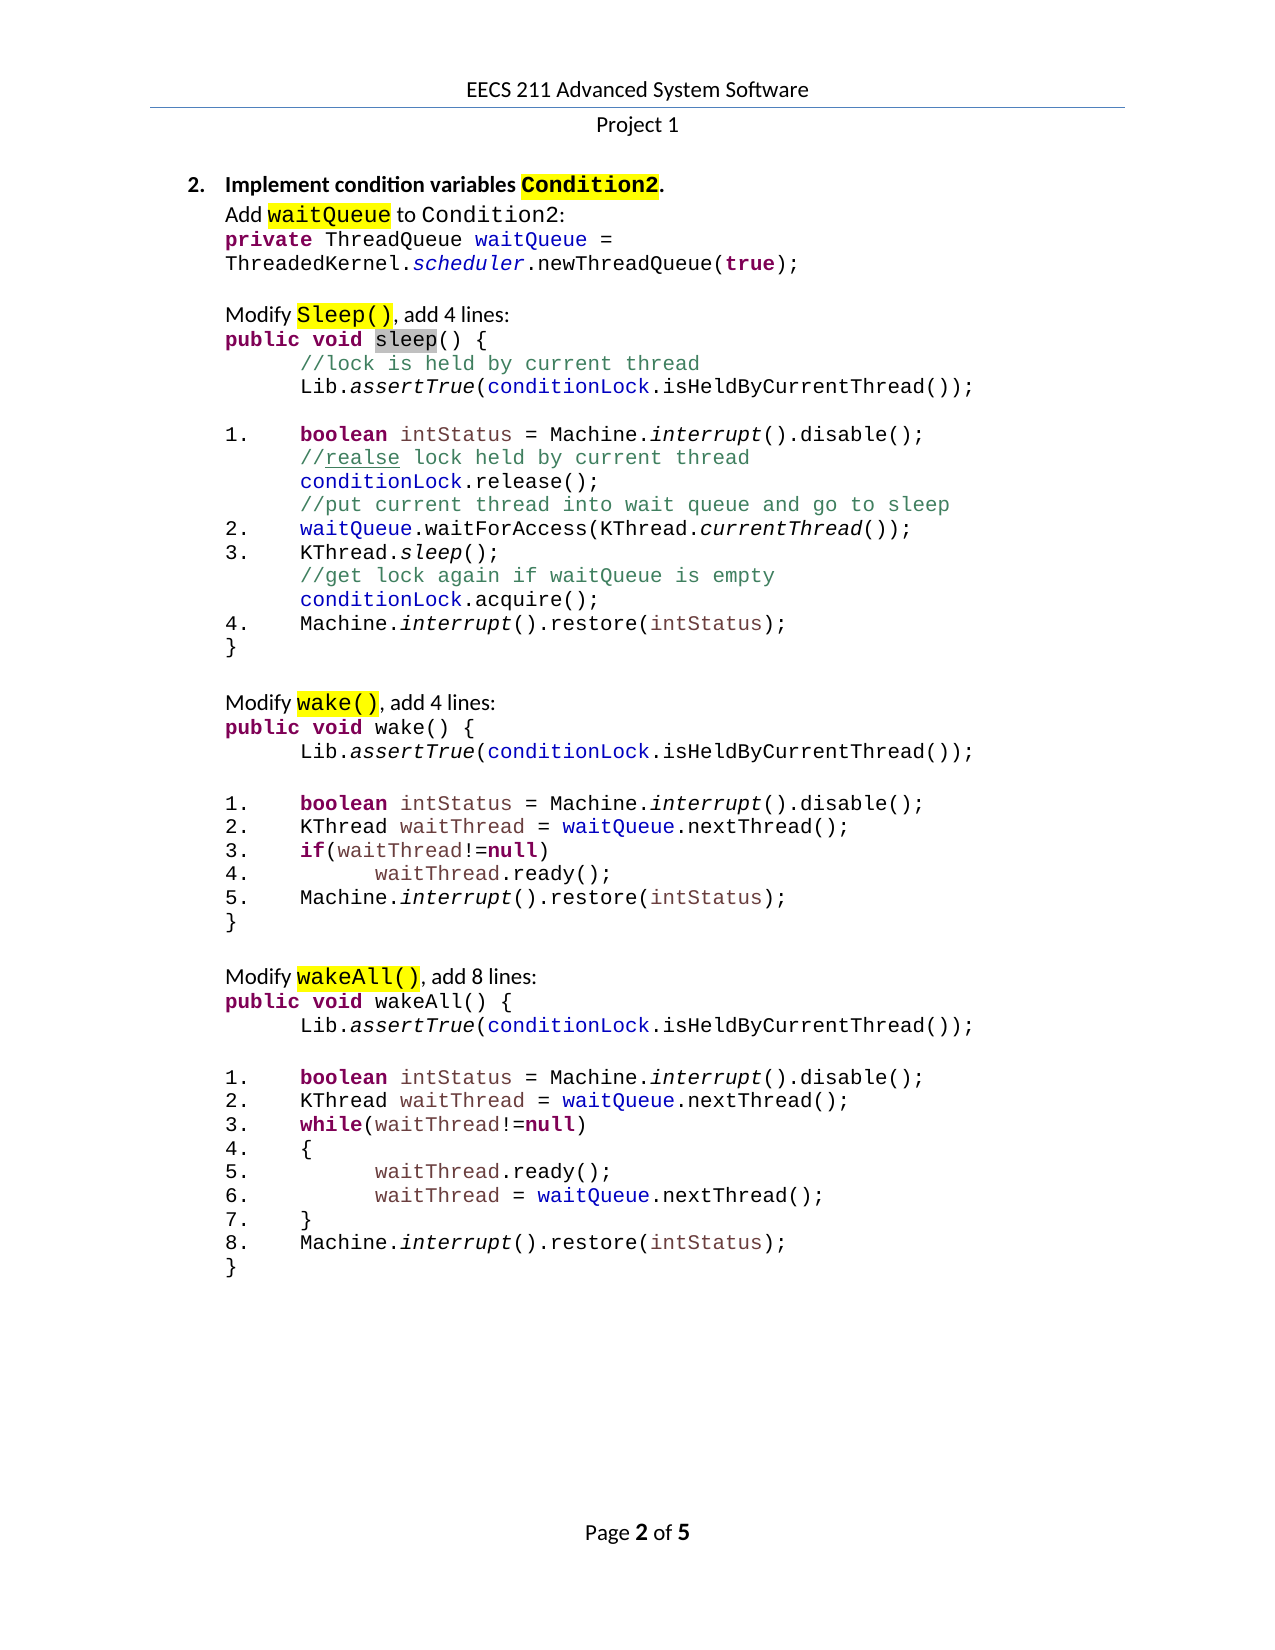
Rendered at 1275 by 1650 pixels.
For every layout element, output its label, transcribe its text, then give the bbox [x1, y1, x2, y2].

text //put current thread into wait queue and go to sleep [150, 494, 1125, 518]
text //realse lock held by current thread [150, 447, 1125, 471]
text 2. waitQueue.waitForAccess(KThread.currentThread()); [150, 518, 1125, 542]
text public void wake() { [150, 717, 1125, 741]
text 5. waitThread.ready(); [150, 1161, 1125, 1185]
text Modify wakeAll(), add 8 lines: [225, 962, 1125, 992]
text 1. boolean intStatus = Machine.interrupt().disable(); [150, 1067, 1125, 1091]
text 2. KThread waitThread = waitQueue.nextThread(); [150, 816, 1125, 840]
text } [225, 636, 1125, 660]
text conditionLock.release(); [150, 471, 1125, 494]
text 3. while(waitThread!=null) [150, 1114, 1125, 1138]
text 4. { [150, 1138, 1125, 1161]
text 2. KThread waitThread = waitQueue.nextThread(); [150, 1091, 1125, 1114]
text //lock is held by current thread [150, 353, 1125, 376]
text 1. boolean intStatus = Machine.interrupt().disable(); [150, 423, 1125, 447]
text public void sleep() { [150, 329, 375, 353]
list Implement condition variables Condition2. [187, 171, 1125, 200]
text Modify wake(), add 4 lines: [225, 688, 1125, 717]
text 7. } [150, 1209, 1125, 1232]
text private ThreadQueue waitQueue = ThreadedKernel.scheduler.newThreadQueue(true); [225, 229, 1125, 276]
text //get lock again if waitQueue is empty [150, 565, 1125, 589]
text } [225, 1256, 1125, 1280]
text 3. if(waitThread!=null) [150, 840, 1125, 863]
text 8. Machine.interrupt().restore(intStatus); [150, 1232, 1125, 1256]
text conditionLock.acquire(); [150, 589, 1125, 613]
text Lib.assertTrue(conditionLock.isHeldByCurrentThread()); [150, 741, 1125, 764]
text 3. KThread.sleep(); [150, 542, 1125, 565]
text public void wakeAll() { [150, 992, 1125, 1015]
text Lib.assertTrue(conditionLock.isHeldByCurrentThread()); [150, 376, 1125, 400]
text 4. waitThread.ready(); [150, 863, 1125, 887]
text Add waitQueue to Condition2: [225, 200, 1125, 229]
text 6. waitThread = waitQueue.nextThread(); [150, 1185, 1125, 1209]
text 1. boolean intStatus = Machine.interrupt().disable(); [150, 792, 1125, 816]
text } [225, 911, 1125, 934]
text Lib.assertTrue(conditionLock.isHeldByCurrentThread()); [150, 1015, 1125, 1039]
text Modify Sleep(), add 4 lines: [225, 300, 1125, 329]
text public void sleep() { [437, 329, 1125, 353]
text 5. Machine.interrupt().restore(intStatus); [150, 887, 1125, 911]
text 4. Machine.interrupt().restore(intStatus); [150, 613, 1125, 636]
